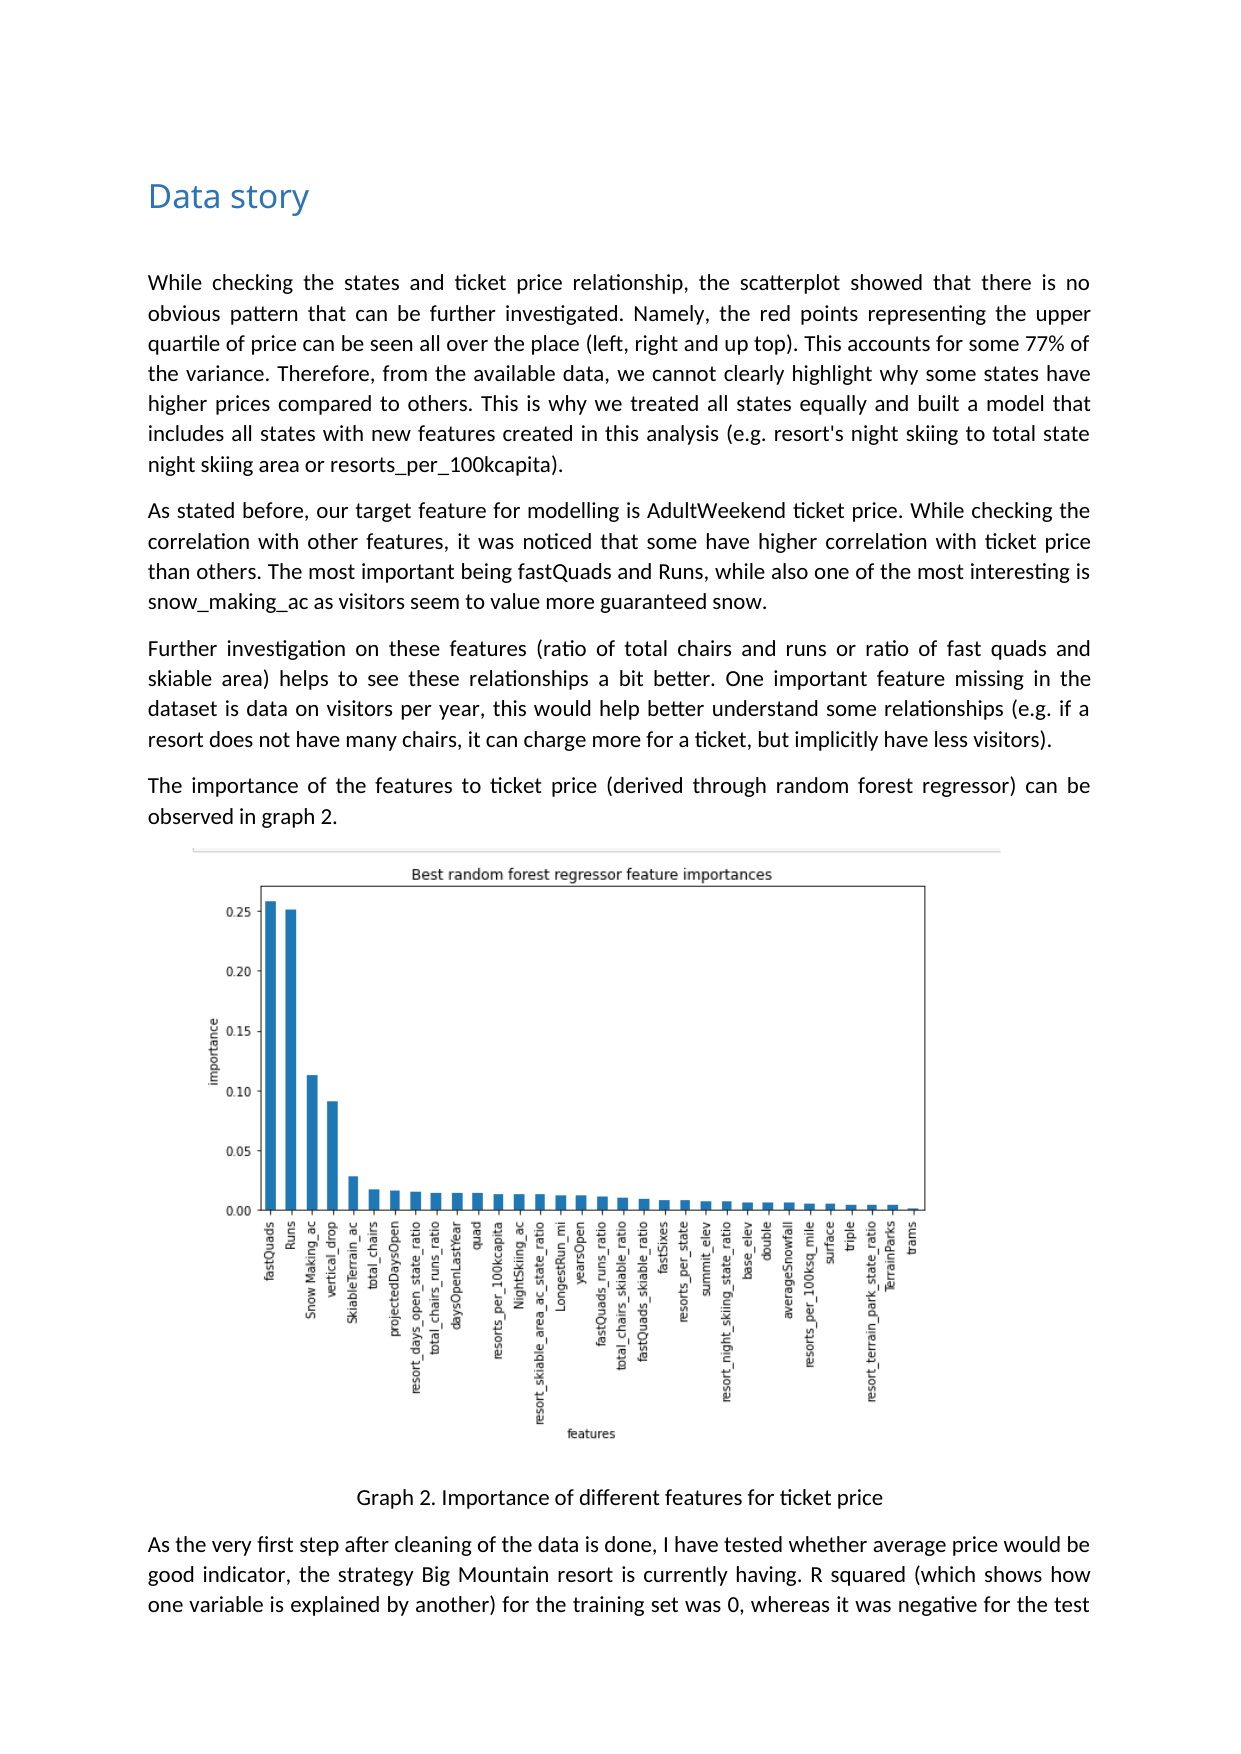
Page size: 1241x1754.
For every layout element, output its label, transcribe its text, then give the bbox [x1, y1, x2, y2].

text Graph 2. Importance of different features for ticket price [148, 1483, 1093, 1511]
text While checking the states and ticket price relationship, the scatterplot showed that there is no obvious pattern that can be further investigated. Namely, the red points representing the upper quartile of price can be seen all over the place (left, right and up top). This accounts for some 77% of the variance. Therefore, from the available data, we cannot clearly highlight why some states have higher prices compared to others. This is why we treated all states equally and built a model that includes all states with new features created in this analysis (e.g. resort's night skiing to total state night skiing area or resorts_per_100kcapita). [148, 268, 1093, 478]
text The importance of the features to ticket price (derived through random forest regressor) can be observed in graph 2. [148, 772, 1093, 830]
subtitle Data story [148, 173, 1093, 218]
text As stated before, our target feature for modelling is AdultWeekend ticket price. While checking the correlation with other features, it was noticed that some have higher correlation with ticket price than others. The most important being fastQuads and Runs, while also one of the most interesting is snow_making_ac as visitors seem to value more guaranteed snow. [148, 497, 1093, 615]
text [148, 1530, 1093, 1618]
text Further investigation on these features (ratio of total chairs and runs or ratio of fast quads and skiable area) helps to see these relationships a bit better. One important feature missing in the dataset is data on visitors per year, this would help better understand some relationships (e.g. if a resort does not have many chairs, it can charge more for a ticket, but implicitly have less visitors). [148, 634, 1093, 753]
picture [147, 848, 1001, 1464]
